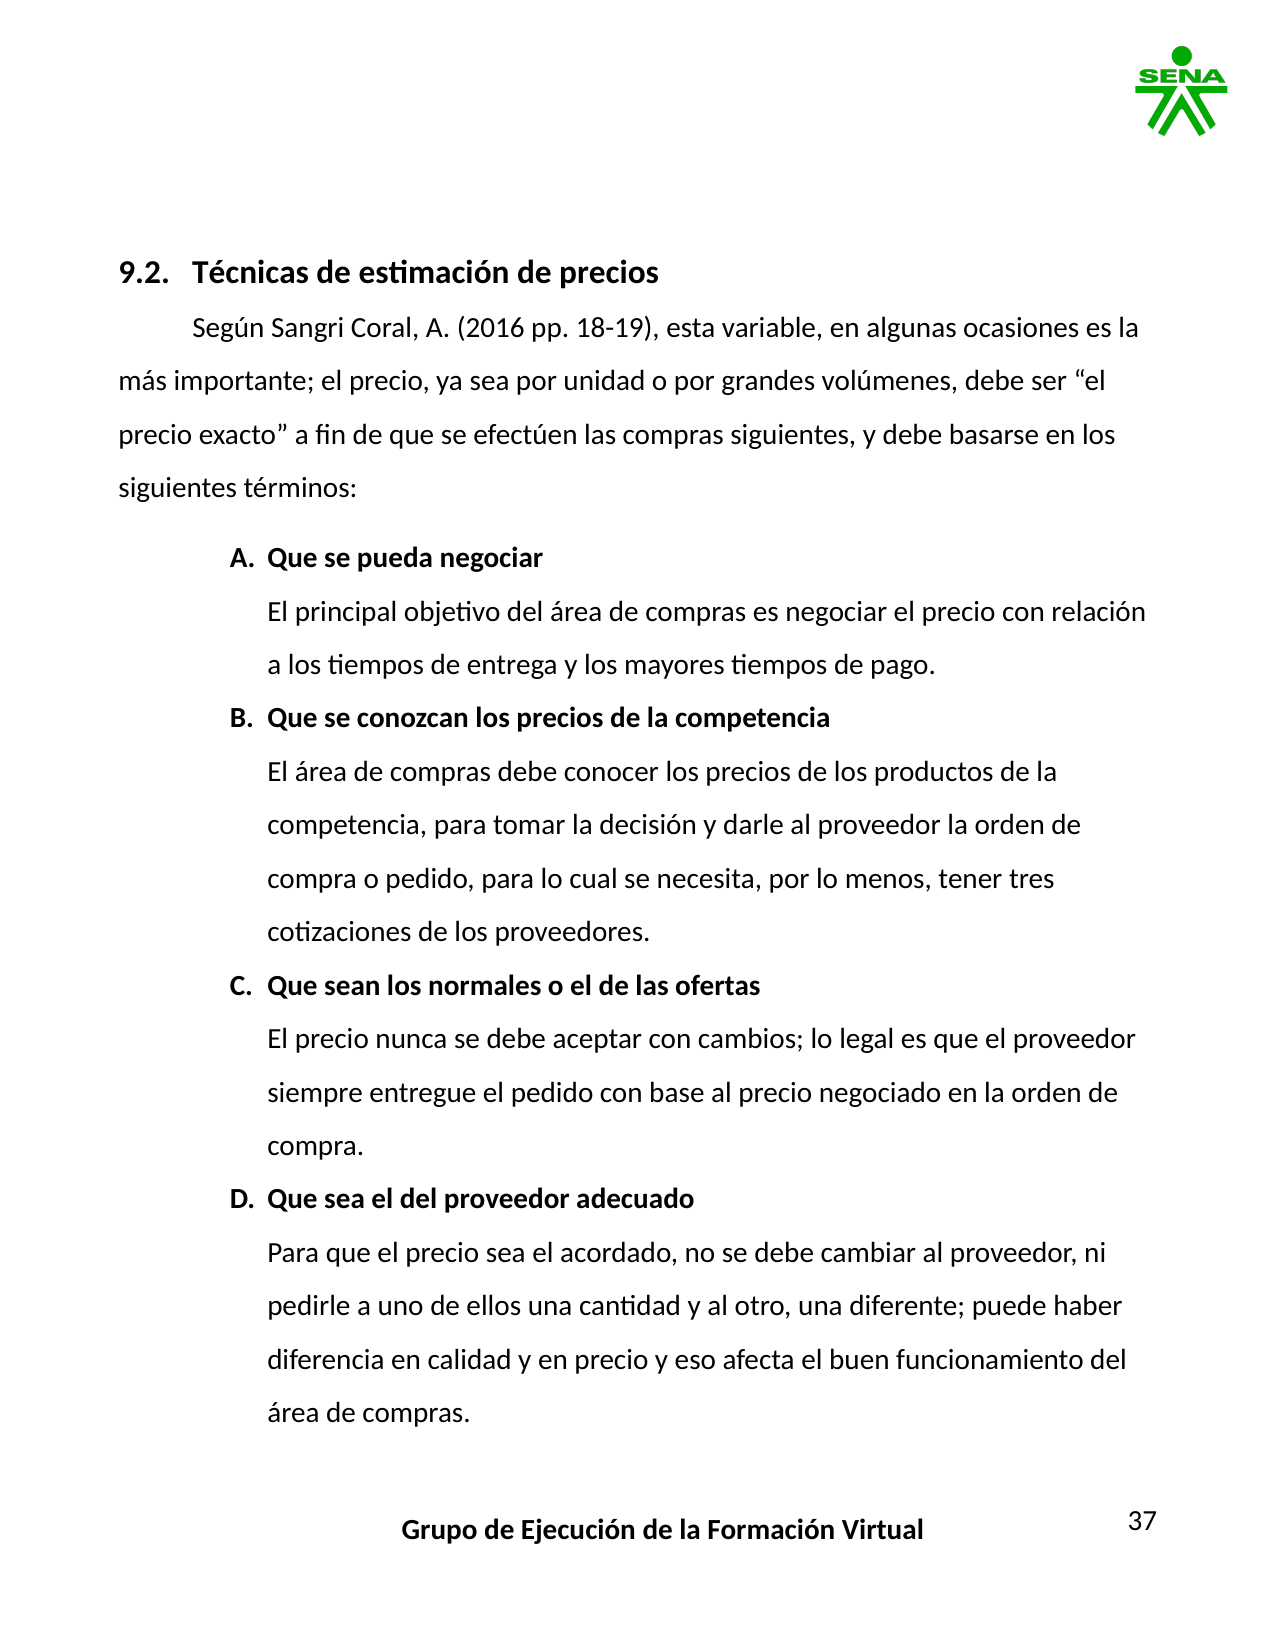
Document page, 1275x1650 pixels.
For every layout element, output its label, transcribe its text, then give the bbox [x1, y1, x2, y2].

list Para que el precio sea el acordado, no se debe cambiar al proveedor, ni pedirle a uno de ellos una cantidad y al otro, una diferente; puede haber diferencia en calidad y en precio y eso afecta el buen funcionamiento del área de compras. [267, 1234, 1157, 1430]
list Que sean los normales o el de las ofertas [229, 967, 1157, 1002]
text Según Sangri Coral, A. (2016 pp. 18-19), esta variable, en algunas ocasiones es la más importante; el precio, ya sea por unidad o por grandes volúmenes, debe ser “el precio exacto” a fin de que se efectúen las compras siguientes, y debe basarse en los siguientes términos: [118, 309, 1157, 505]
list El área de compras debe conocer los precios de los productos de la competencia, para tomar la decisión y darle al proveedor la orden de compra o pedido, para lo cual se necesita, por lo menos, tener tres cotizaciones de los proveedores. [267, 753, 1157, 949]
list El precio nunca se debe aceptar con cambios; lo legal es que el proveedor siempre entregue el pedido con base al precio negociado en la orden de compra. [267, 1020, 1157, 1163]
list Que se conozcan los precios de la competencia [229, 699, 1157, 735]
picture [1135, 46, 1228, 136]
list Que sea el del proveedor adecuado [229, 1181, 1157, 1216]
list Que se pueda negociar [229, 539, 1157, 575]
subtitle Técnicas de estimación de precios [118, 251, 1157, 292]
list El principal objetivo del área de compras es negociar el precio con relación a los tiempos de entrega y los mayores tiempos de pago. [267, 593, 1157, 682]
